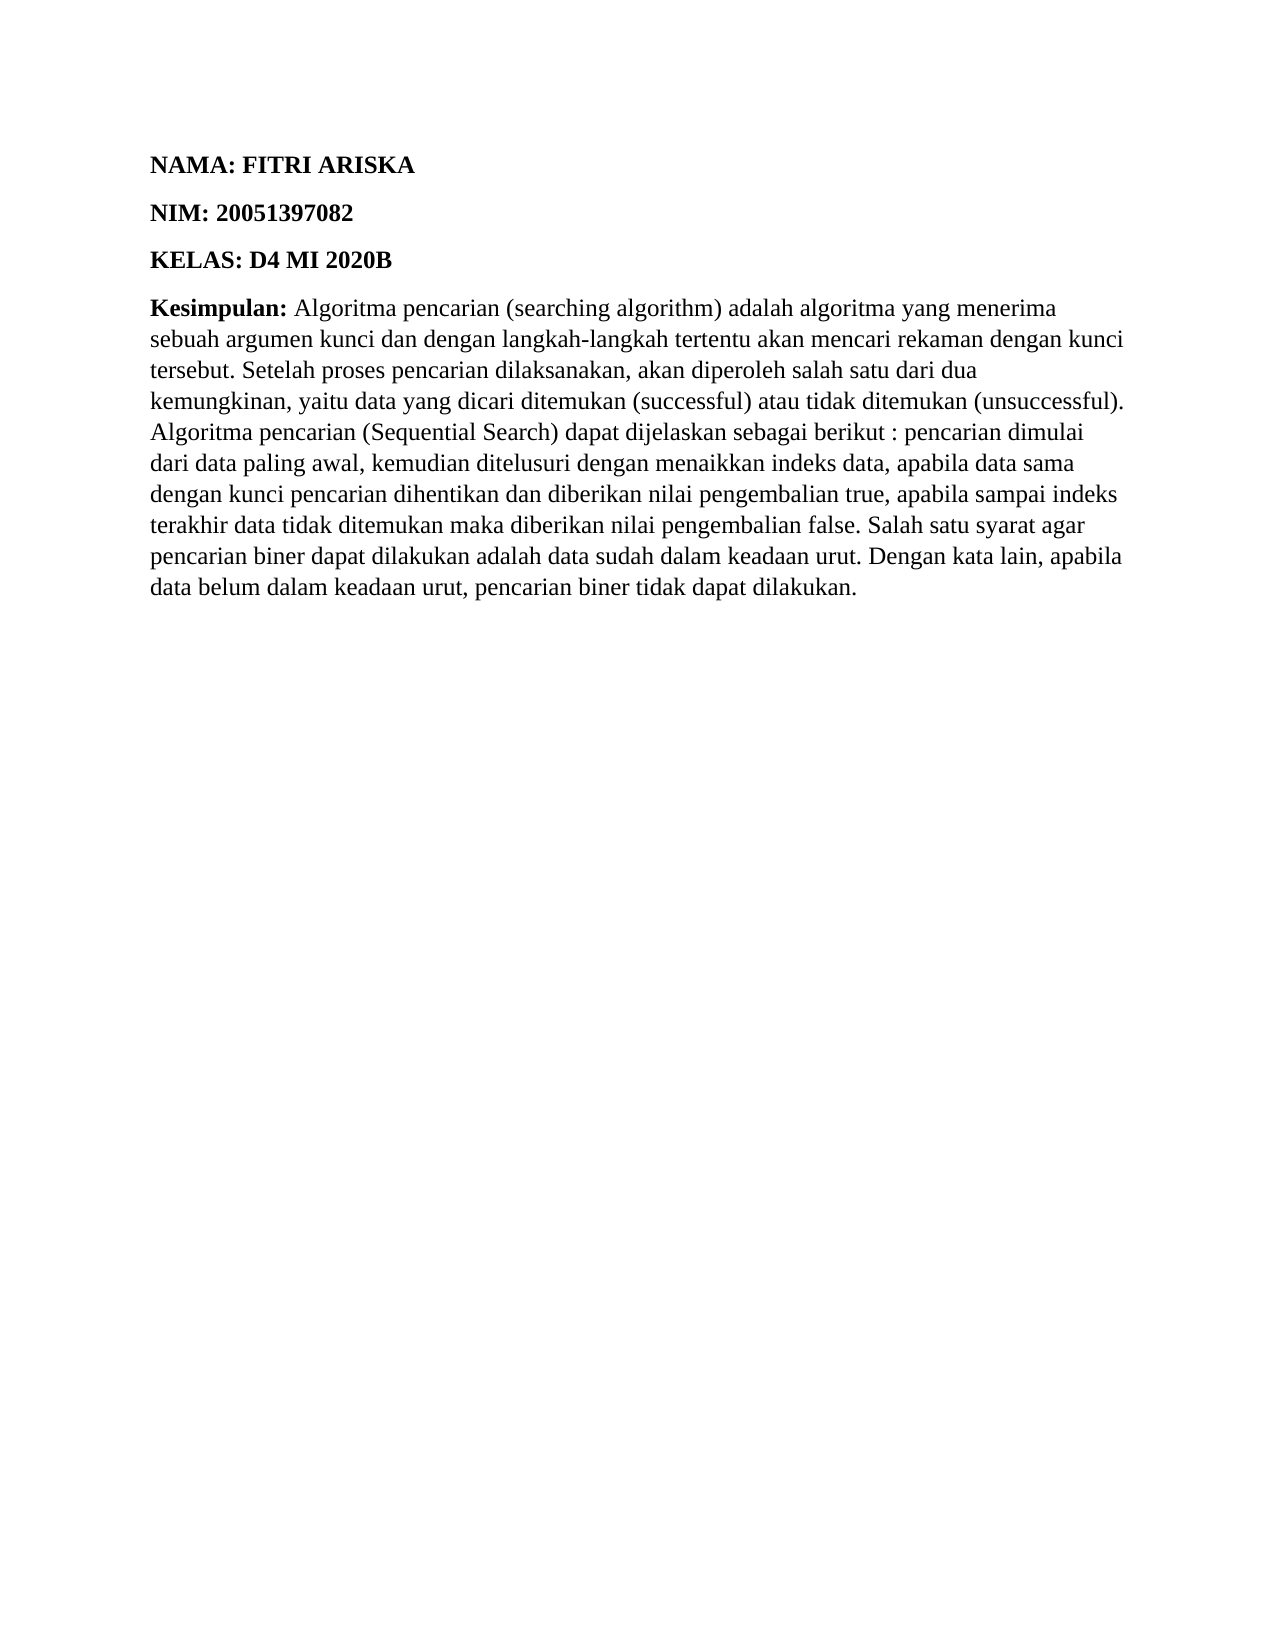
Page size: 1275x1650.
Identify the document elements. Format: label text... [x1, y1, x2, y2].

text KELAS: D4 MI 2020B [150, 245, 1125, 274]
text Kesimpulan: Algoritma pencarian (searching algorithm) adalah algoritma yang menerima sebuah argumen kunci dan dengan langkah-langkah tertentu akan mencari rekaman dengan kunci tersebut. Setelah proses pencarian dilaksanakan, akan diperoleh salah satu dari dua kemungkinan, yaitu data yang dicari ditemukan (successful) atau tidak ditemukan (unsuccessful). Algoritma pencarian (Sequential Search) dapat dijelaskan sebagai berikut : pencarian dimulai dari data paling awal, kemudian ditelusuri dengan menaikkan indeks data, apabila data sama dengan kunci pencarian dihentikan dan diberikan nilai pengembalian true, apabila sampai indeks terakhir data tidak ditemukan maka diberikan nilai pengembalian false. Salah satu syarat agar pencarian biner dapat dilakukan adalah data sudah dalam keadaan urut. Dengan kata lain, apabila data belum dalam keadaan urut, pencarian biner tidak dapat dilakukan. [150, 293, 1125, 601]
text NAMA: FITRI ARISKA [150, 150, 1125, 179]
text NIM: 20051397082 [150, 198, 1125, 226]
